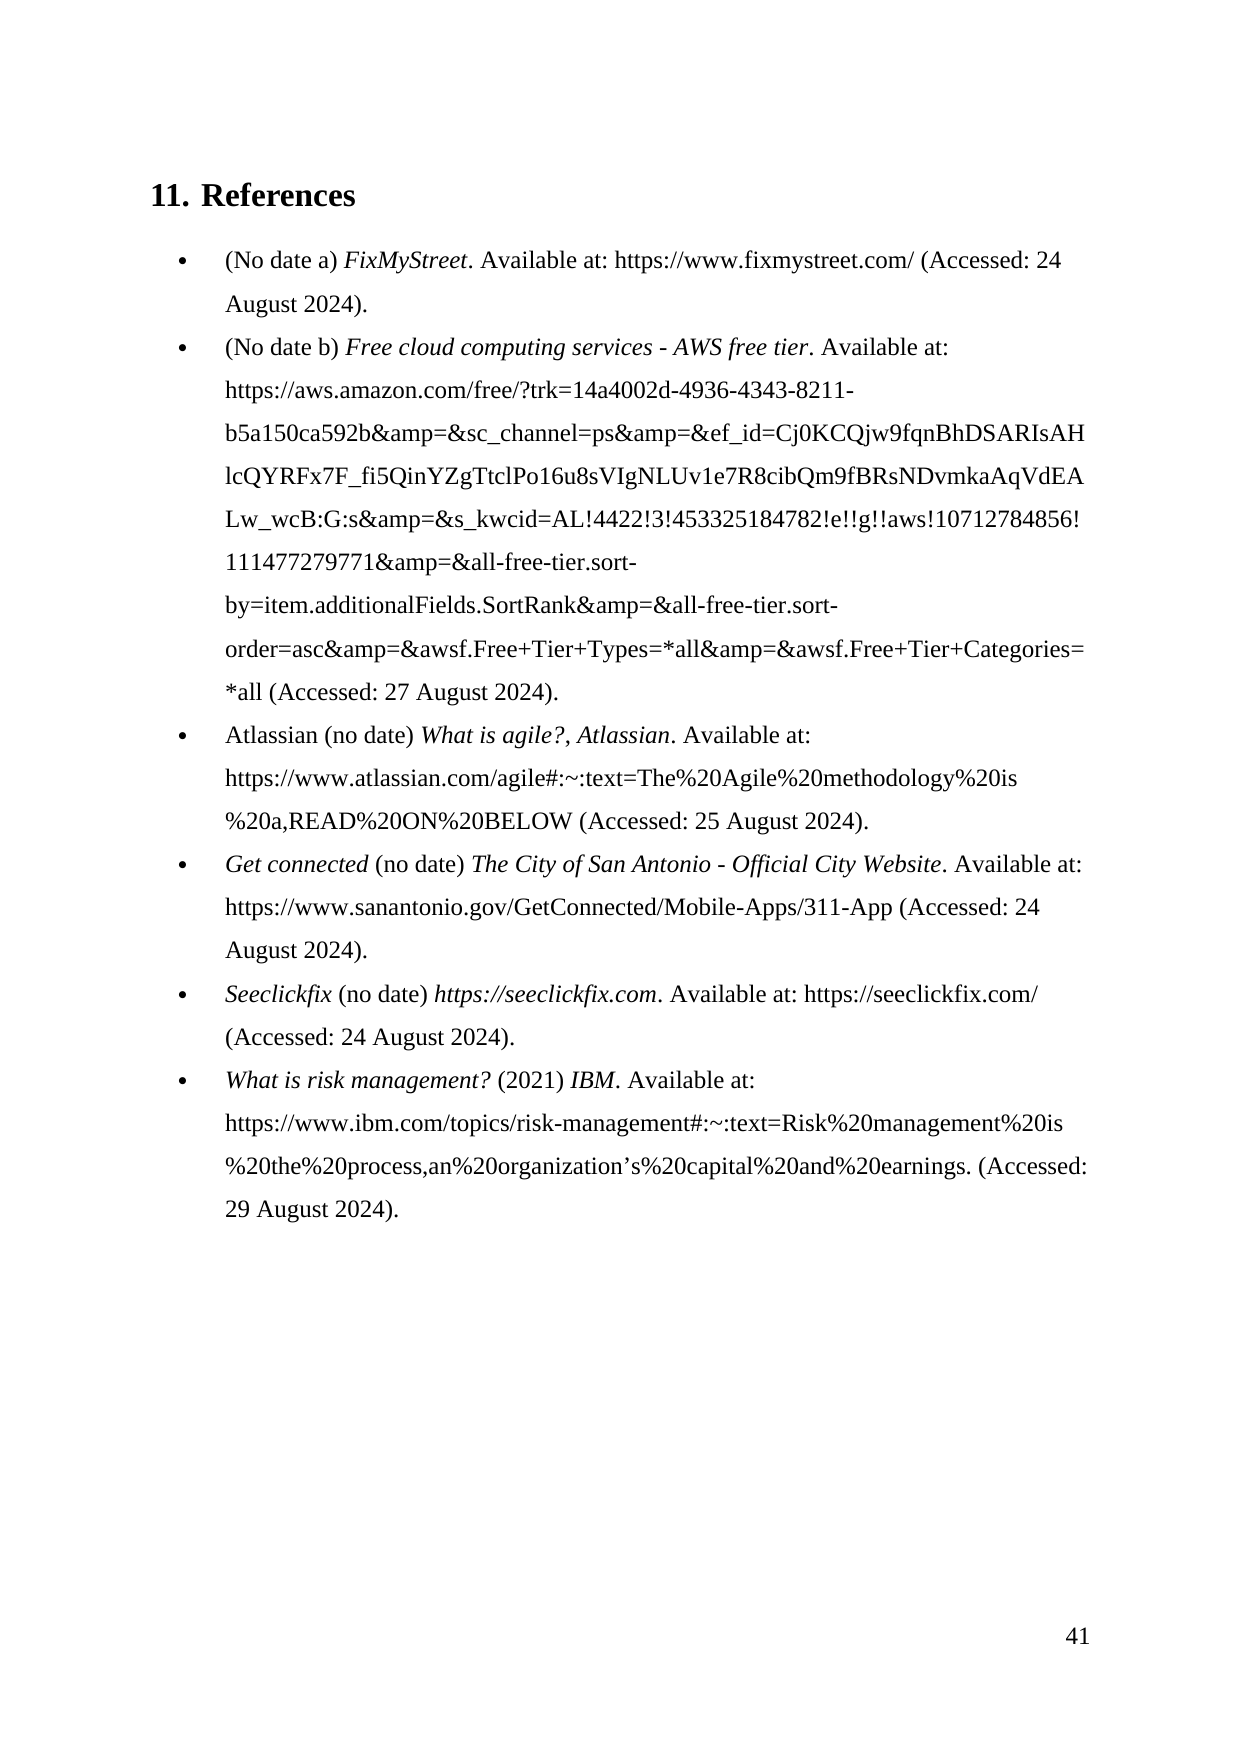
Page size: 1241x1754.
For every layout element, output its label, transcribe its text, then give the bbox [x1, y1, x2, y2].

list Seeclickfix (no date) https://seeclickfix.com. Available at: https://seeclickfix.com/ (Accessed: 24 August 2024). [187, 1095, 1090, 1167]
list Get connected (no date) The City of San Antonio - Official City Website. Available at: https://www.sanantonio.gov/GetConnected/Mobile-Apps/311-App (Accessed: 24 August 2024). [187, 937, 1090, 1052]
list (No date b) Free cloud computing services - AWS free tier. Available at: https://aws.amazon.com/free/?trk=14a4002d-4936-4343-8211-b5a150ca592b&amp=&sc_channel=ps&amp=&ef_id=Cj0KCQjw9fqnBhDSARIsAHlcQYRFx7F_fi5QinYZgTtclPo16u8sVIgNLUv1e7R8cibQm9fBRsNDvmkaAqVdEALw_wcB:G:s&amp=&s_kwcid=AL!4422!3!453325184782!e!!g!!aws!10712784856!111477279771&amp=&all-free-tier.sort-by=item.additionalFields.SortRank&amp=&all-free-tier.sort-order=asc&amp=&awsf.Free+Tier+Types=*all&amp=&awsf.Free+Tier+Categories=*all (Accessed: 27 August 2024). [187, 361, 1090, 735]
list What is risk management? (2021) IBM. Available at: https://www.ibm.com/topics/risk-management#:~:text=Risk%20management%20is%20the%20process,an%20organization’s%20capital%20and%20earnings. (Accessed: 29 August 2024). [187, 1211, 1090, 1369]
list Atlassian (no date) What is agile?, Atlassian. Available at: https://www.atlassian.com/agile#:~:text=The%20Agile%20methodology%20is%20a,READ%20ON%20BELOW (Accessed: 25 August 2024). [187, 778, 1090, 893]
list (No date a) FixMyStreet. Available at: https://www.fixmystreet.com/ (Accessed: 24 August 2024). [187, 246, 1090, 317]
subtitle References [150, 175, 1090, 213]
